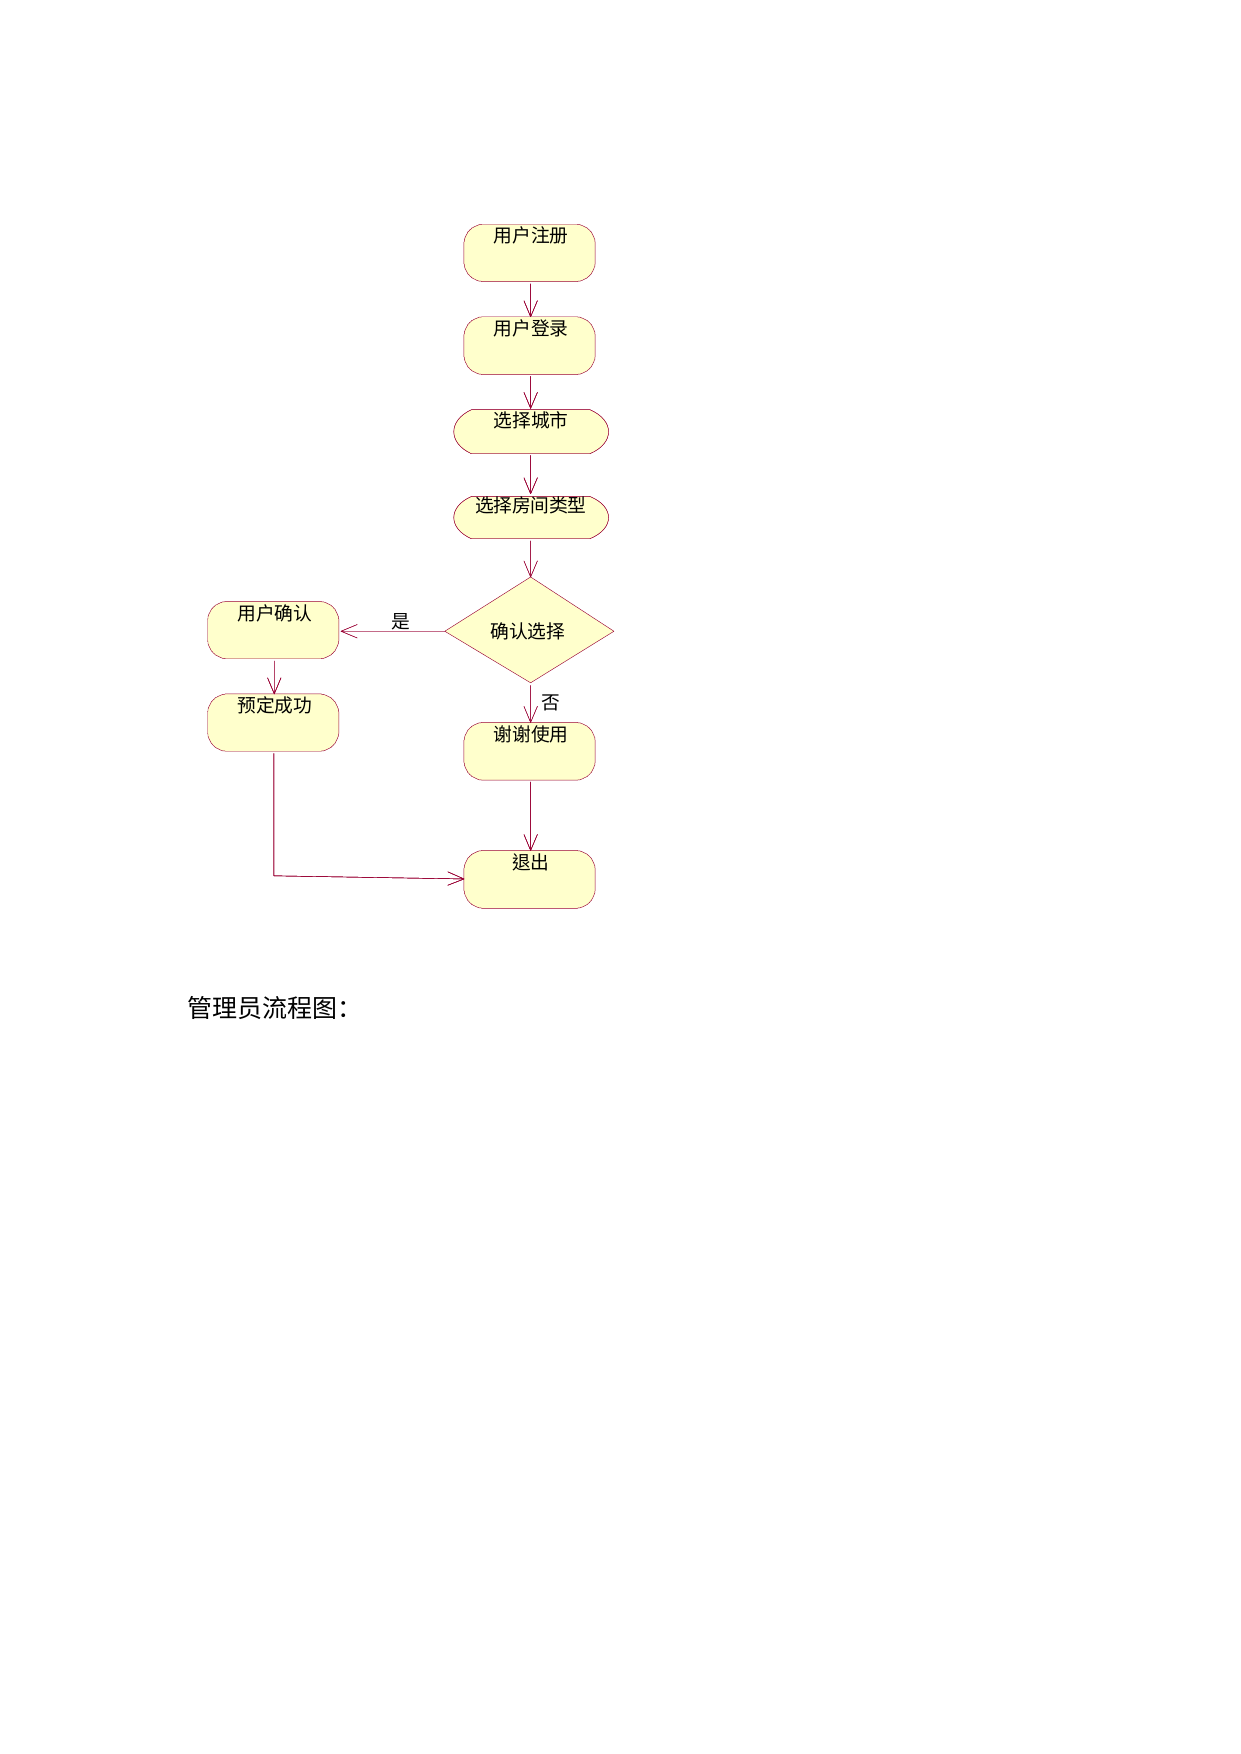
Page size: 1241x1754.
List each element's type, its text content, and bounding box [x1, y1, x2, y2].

text 管理员流程图： [187, 974, 1053, 1039]
